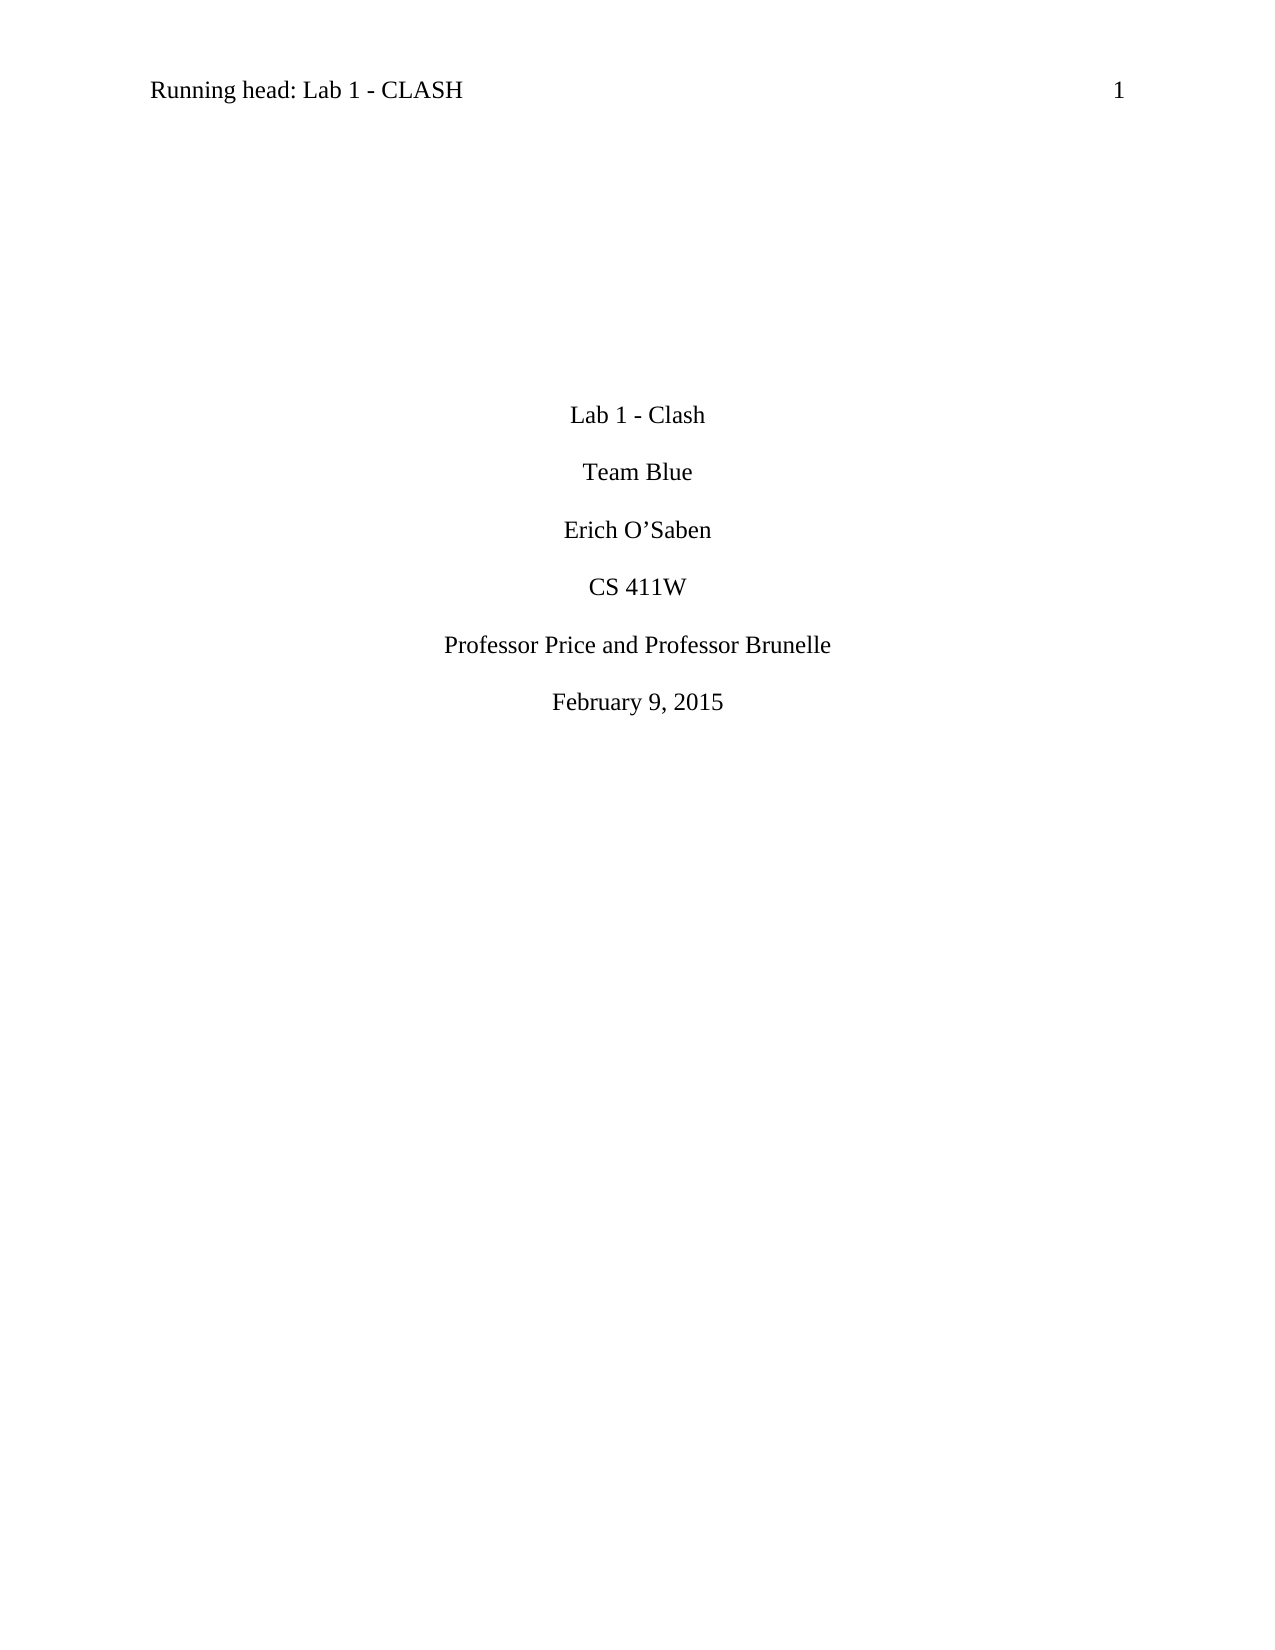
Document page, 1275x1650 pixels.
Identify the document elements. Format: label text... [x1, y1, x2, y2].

title Professor Price and Professor Brunelle [150, 630, 1125, 659]
title February 9, 2015 [150, 687, 1125, 716]
title Team Blue [150, 457, 1125, 486]
title Erich O’Saben [150, 515, 1125, 544]
title CS 411W [150, 572, 1125, 601]
title Lab 1 - Clash [150, 400, 1125, 429]
